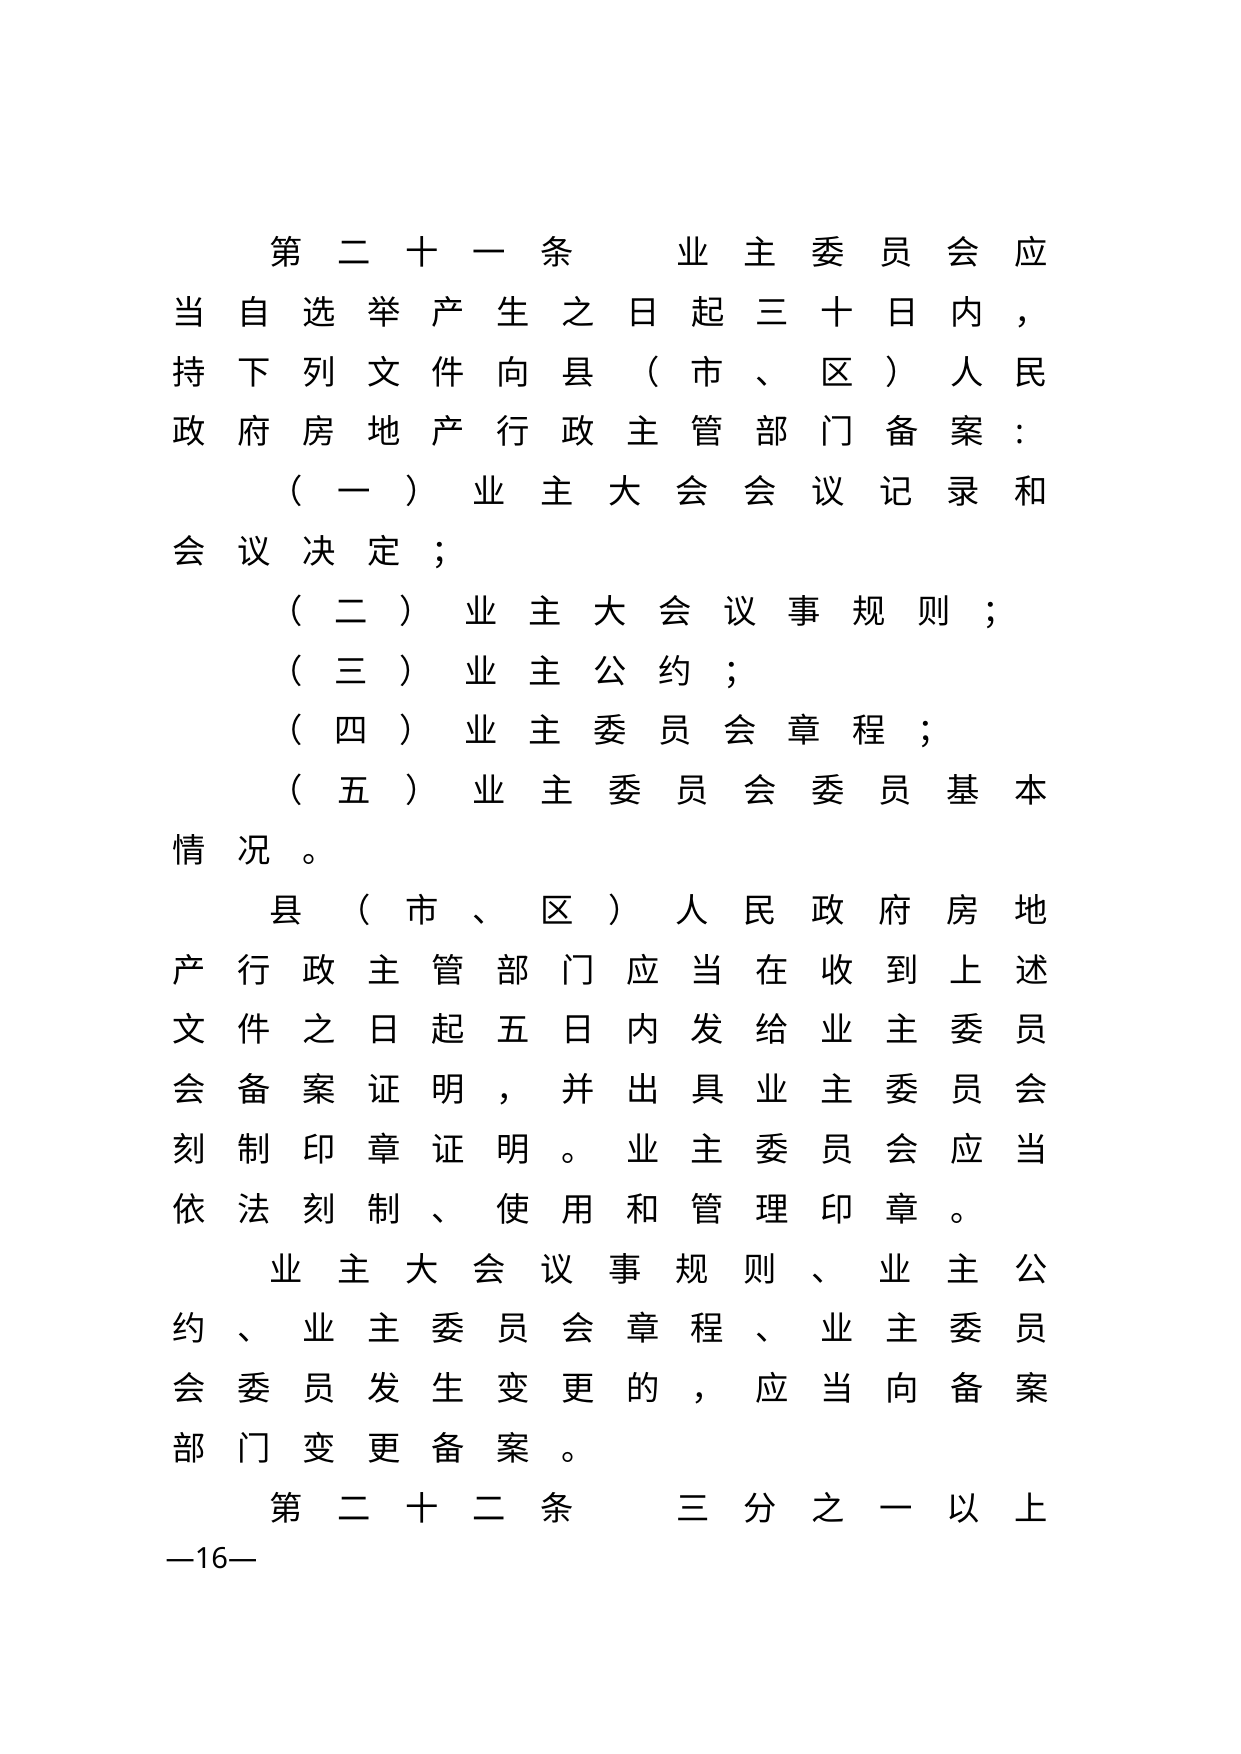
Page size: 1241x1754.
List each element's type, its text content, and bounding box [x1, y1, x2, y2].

text 第二十一条 业主委员会应当自选举产生之日起三十日内，持下列文件向县（市、区）人民政府房地产行政主管部门备案: [172, 220, 1079, 459]
text （五）业主委员会委员基本情况。 [172, 758, 1079, 878]
text （四）业主委员会章程； [172, 698, 1079, 758]
text （三）业主公约； [172, 639, 1079, 698]
text （一）业主大会会议记录和会议决定； [172, 459, 1079, 579]
text （二）业主大会议事规则； [172, 579, 1079, 639]
text 业主大会议事规则、业主公约、业主委员会章程、业主委员会委员发生变更的，应当向备案部门变更备案。 [172, 1237, 1079, 1476]
text 县（市、区）人民政府房地产行政主管部门应当在收到上述文件之日起五日内发给业主委员会备案证明，并出具业主委员会刻制印章证明。业主委员会应当依法刻制、使用和管理印章。 [172, 878, 1079, 1237]
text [172, 1476, 1079, 1536]
